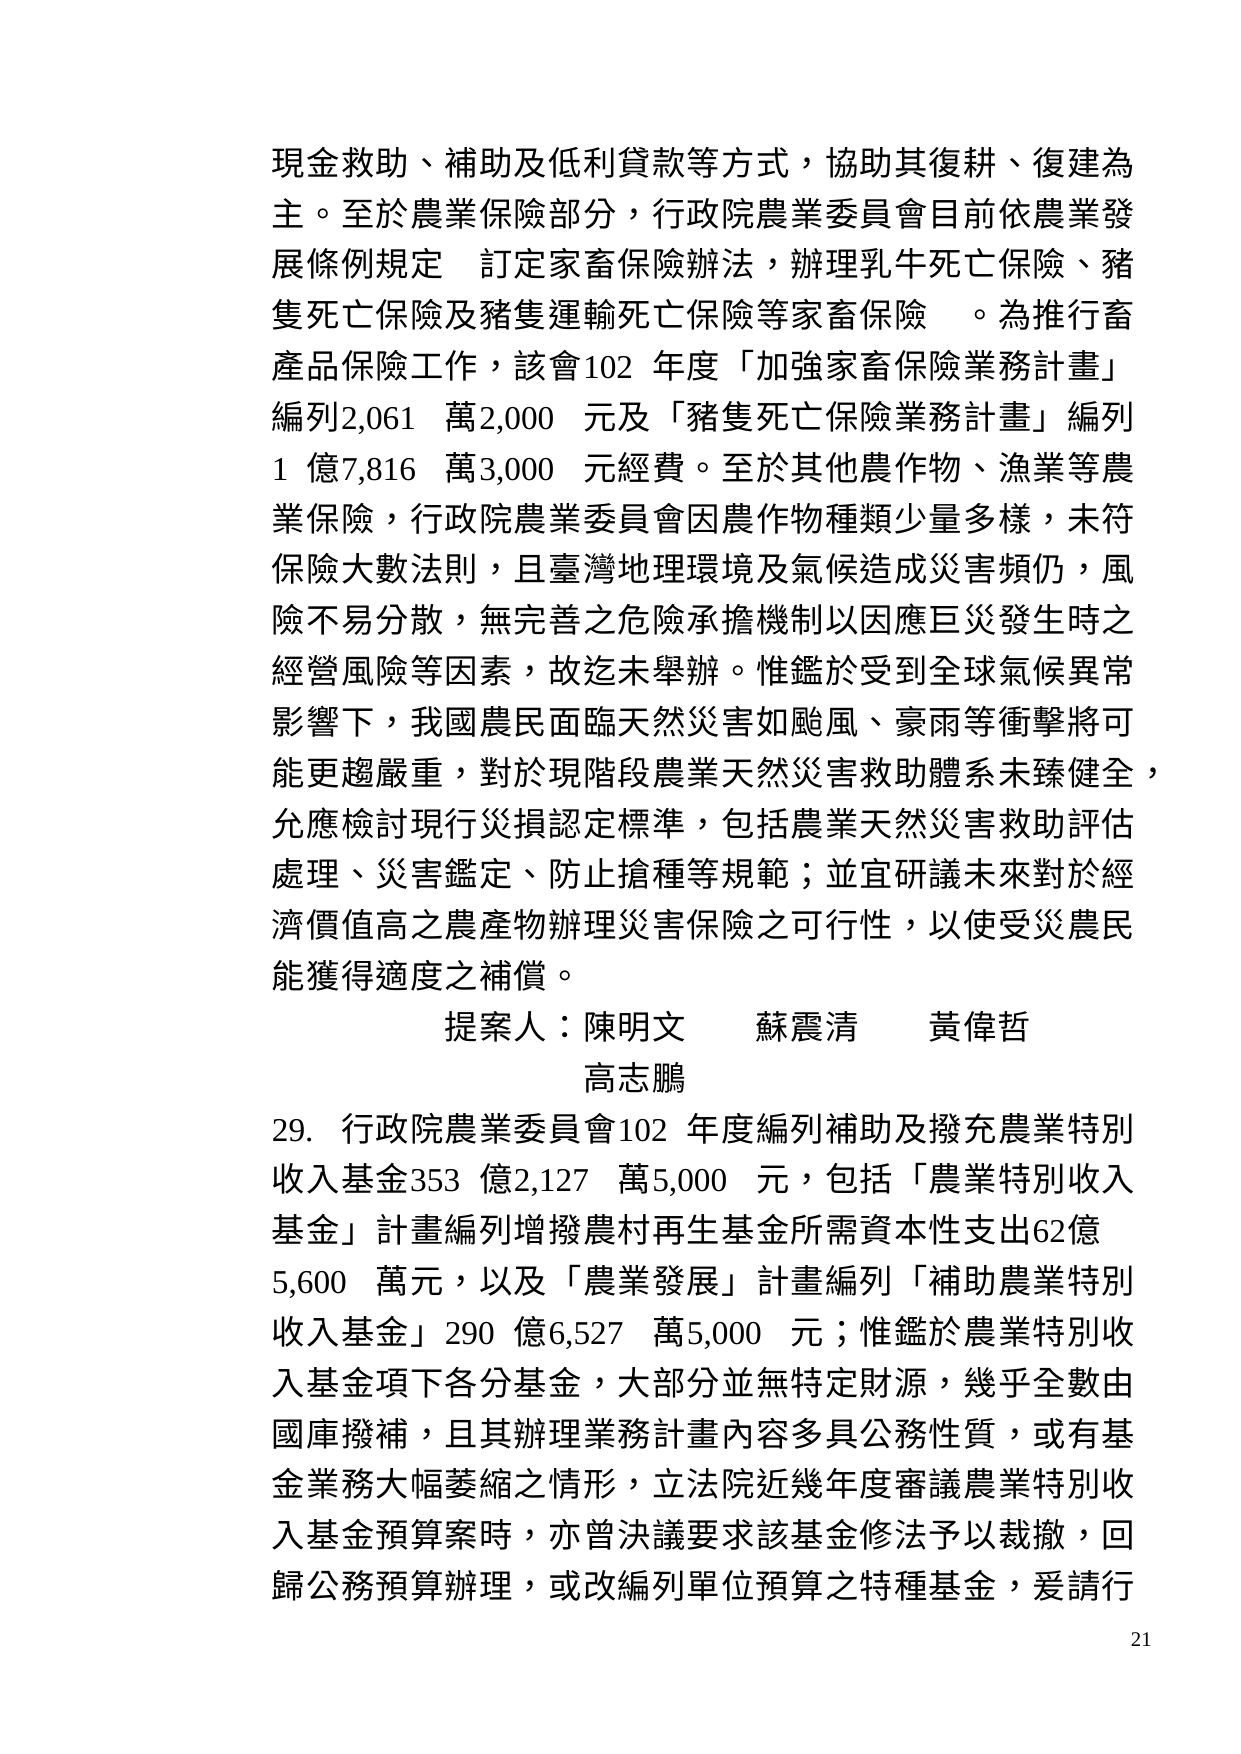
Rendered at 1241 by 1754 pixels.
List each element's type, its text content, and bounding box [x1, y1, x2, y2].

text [237, 135, 1136, 999]
text 提案人：陳明文 蘇震清 黃偉哲 高志鵬 [410, 999, 1067, 1101]
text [237, 1101, 1136, 1609]
